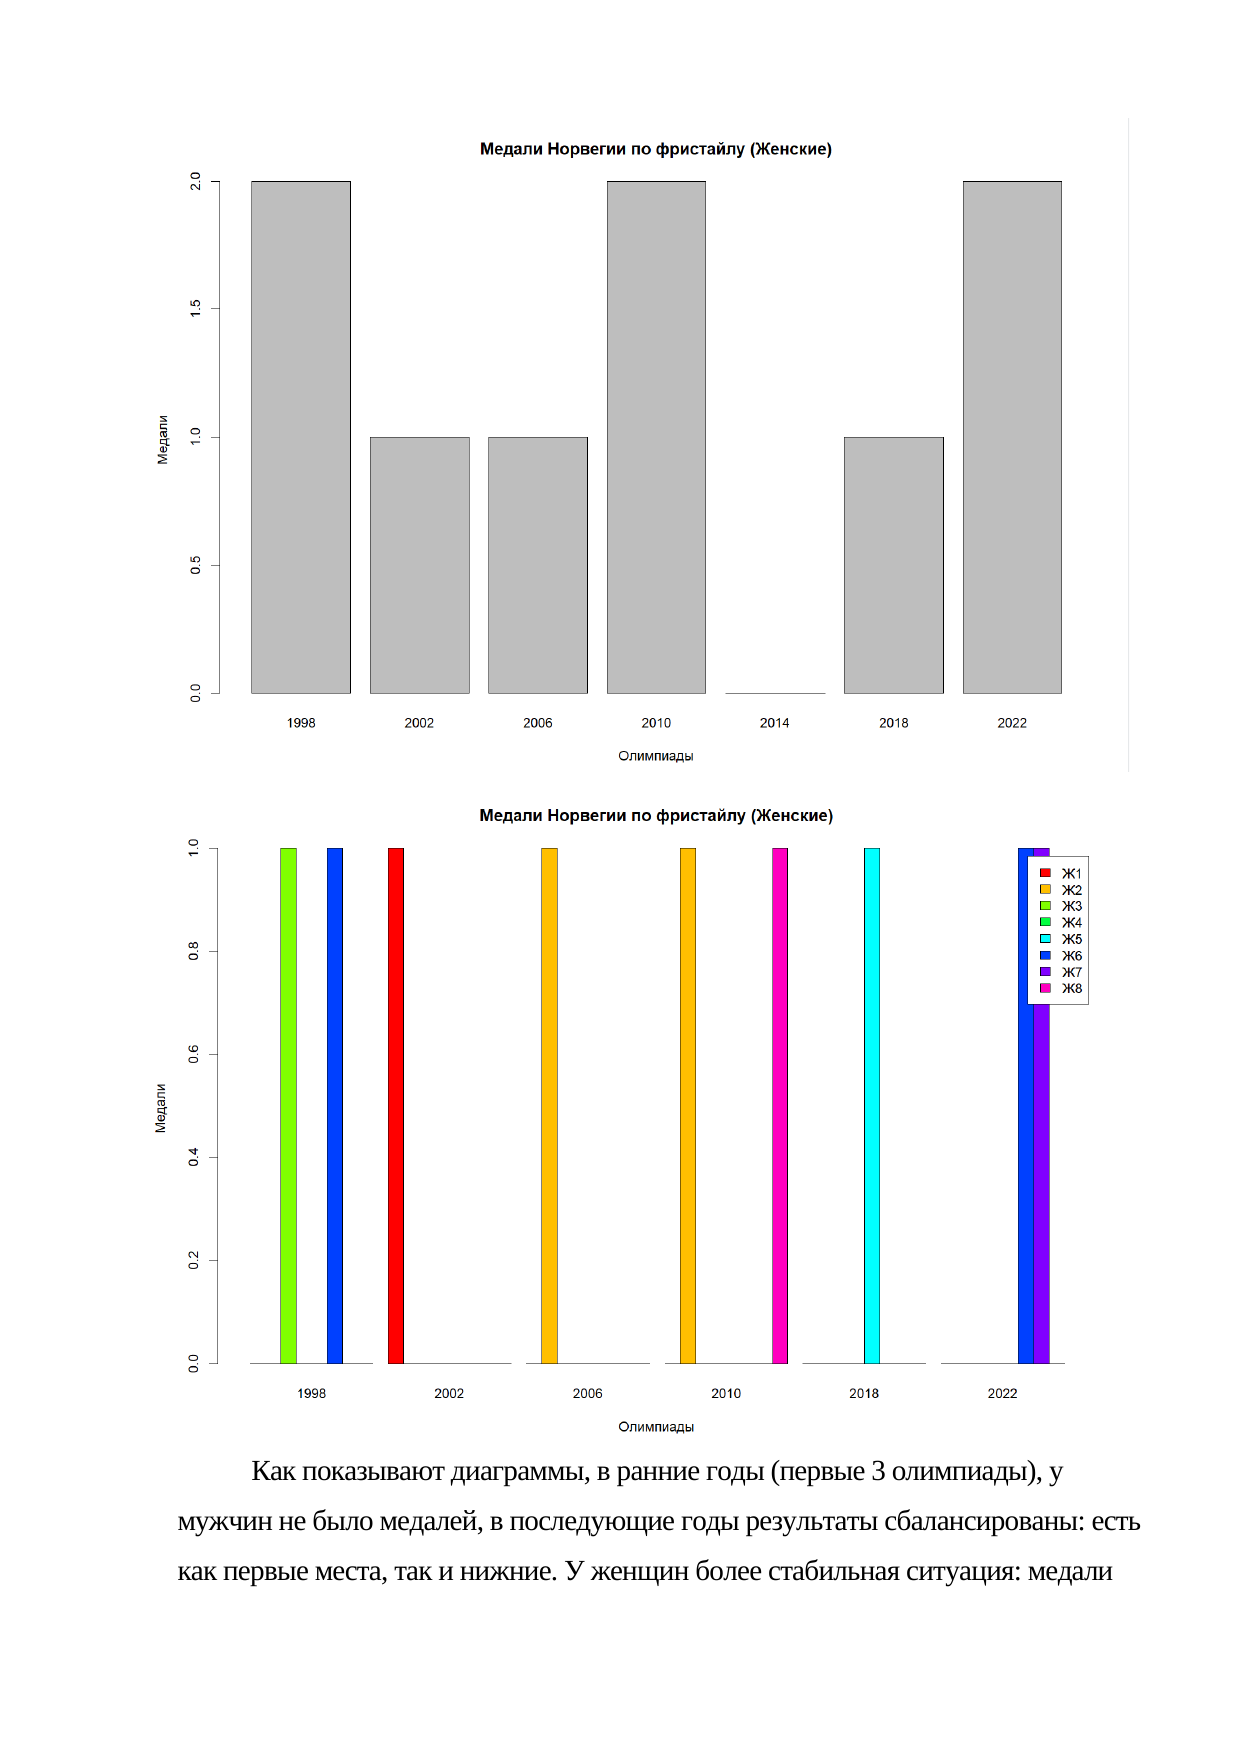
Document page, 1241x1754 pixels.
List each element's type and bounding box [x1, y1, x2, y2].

picture [155, 118, 1130, 772]
text [177, 1453, 1152, 1587]
picture [155, 786, 1130, 1439]
